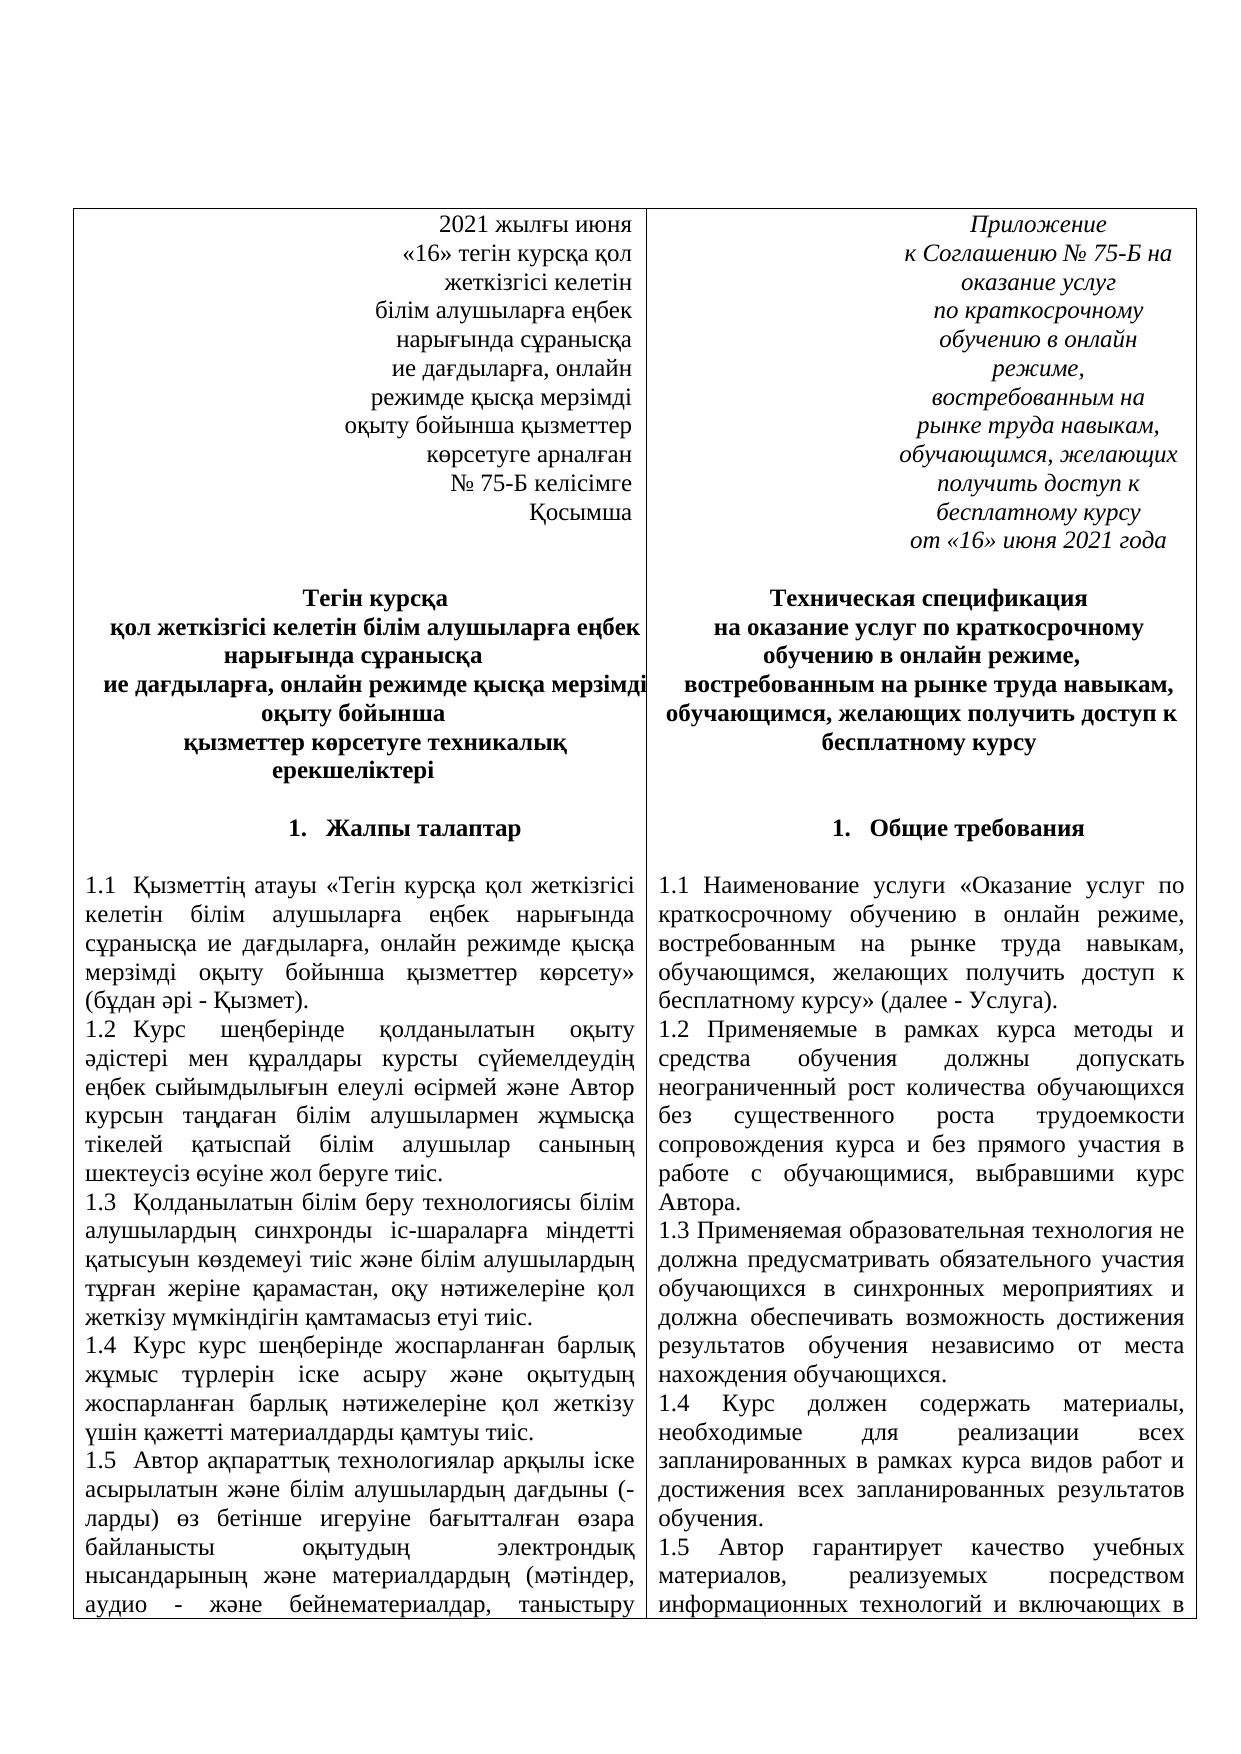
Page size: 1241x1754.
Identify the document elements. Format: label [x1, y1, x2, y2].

table_header [647, 209, 1196, 1618]
table_header [74, 209, 646, 1618]
